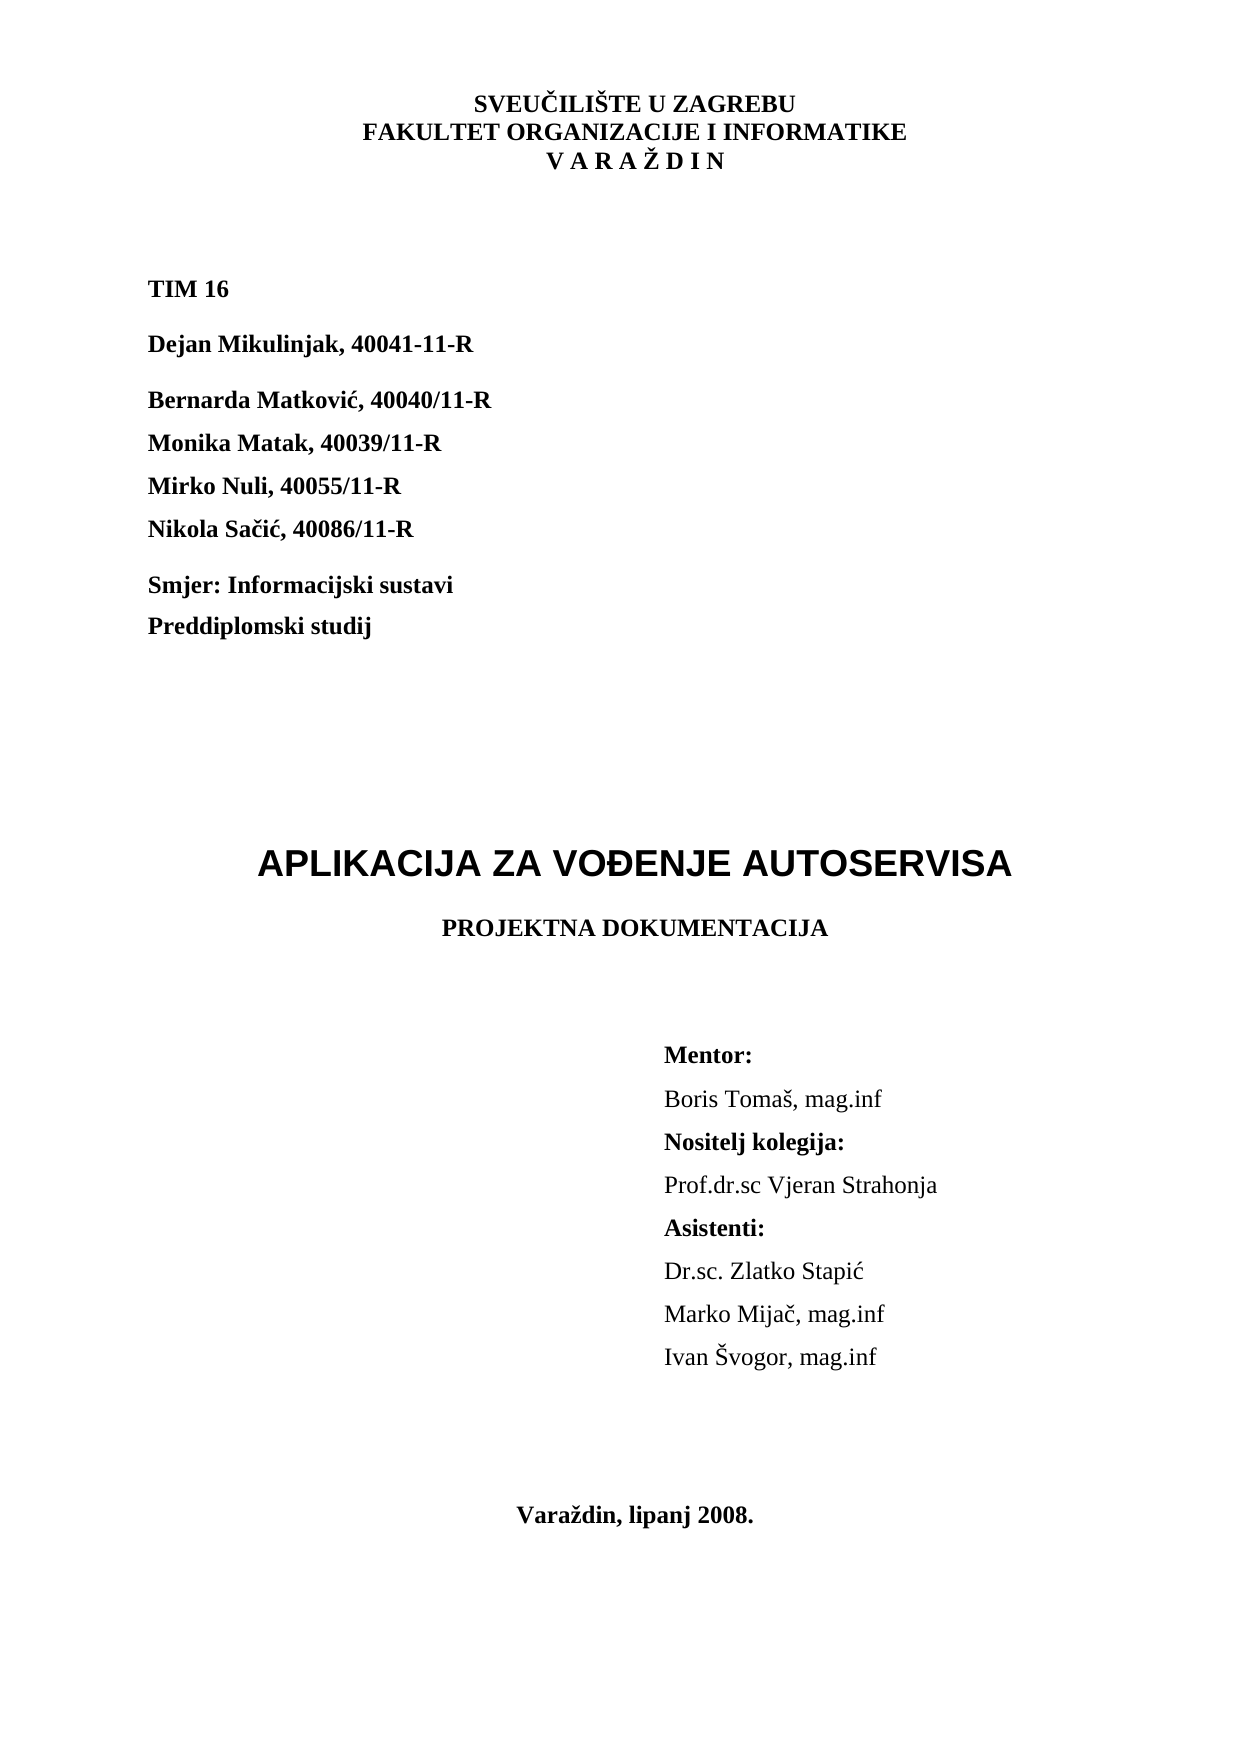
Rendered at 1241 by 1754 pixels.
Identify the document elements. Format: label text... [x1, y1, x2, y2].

text APLIKACIJA ZA VOĐENJE AUTOSERVISA [148, 841, 1122, 884]
text Dejan Mikulinjak, 40041-11-R [148, 329, 1122, 358]
text Varaždin, lipanj 2008. [148, 1501, 1122, 1529]
text Smjer: Informacijski sustavi [148, 570, 1122, 599]
text V A R A Ž D I N [148, 146, 1122, 175]
text FAKULTET ORGANIZACIJE I INFORMATIKE [148, 117, 1122, 146]
text Asistenti: [664, 1213, 1122, 1242]
text Nikola Sačić, 40086/11-R [148, 514, 1122, 543]
text SVEUČILIŠTE U ZAGREBU [148, 89, 1122, 117]
text Dr.sc. Zlatko Stapić [664, 1256, 1122, 1285]
text Prof.dr.sc Vjeran Strahonja [664, 1170, 1122, 1199]
text Monika Matak, 40039/11-R [148, 428, 1122, 457]
text Nositelj kolegija: [664, 1127, 1122, 1156]
text Mirko Nuli, 40055/11-R [148, 471, 1122, 500]
text TIM 16 [148, 274, 1122, 302]
text PROJEKTNA DOKUMENTACIJA [148, 913, 1122, 942]
text Mentor: [664, 1041, 1122, 1069]
text Boris Tomaš, mag.inf [664, 1084, 1122, 1112]
text Preddiplomski studij [148, 611, 1122, 640]
text Ivan Švogor, mag.inf [664, 1342, 1122, 1371]
text Marko Mijač, mag.inf [664, 1299, 1122, 1328]
text Bernarda Matković, 40040/11-R [148, 385, 1122, 414]
